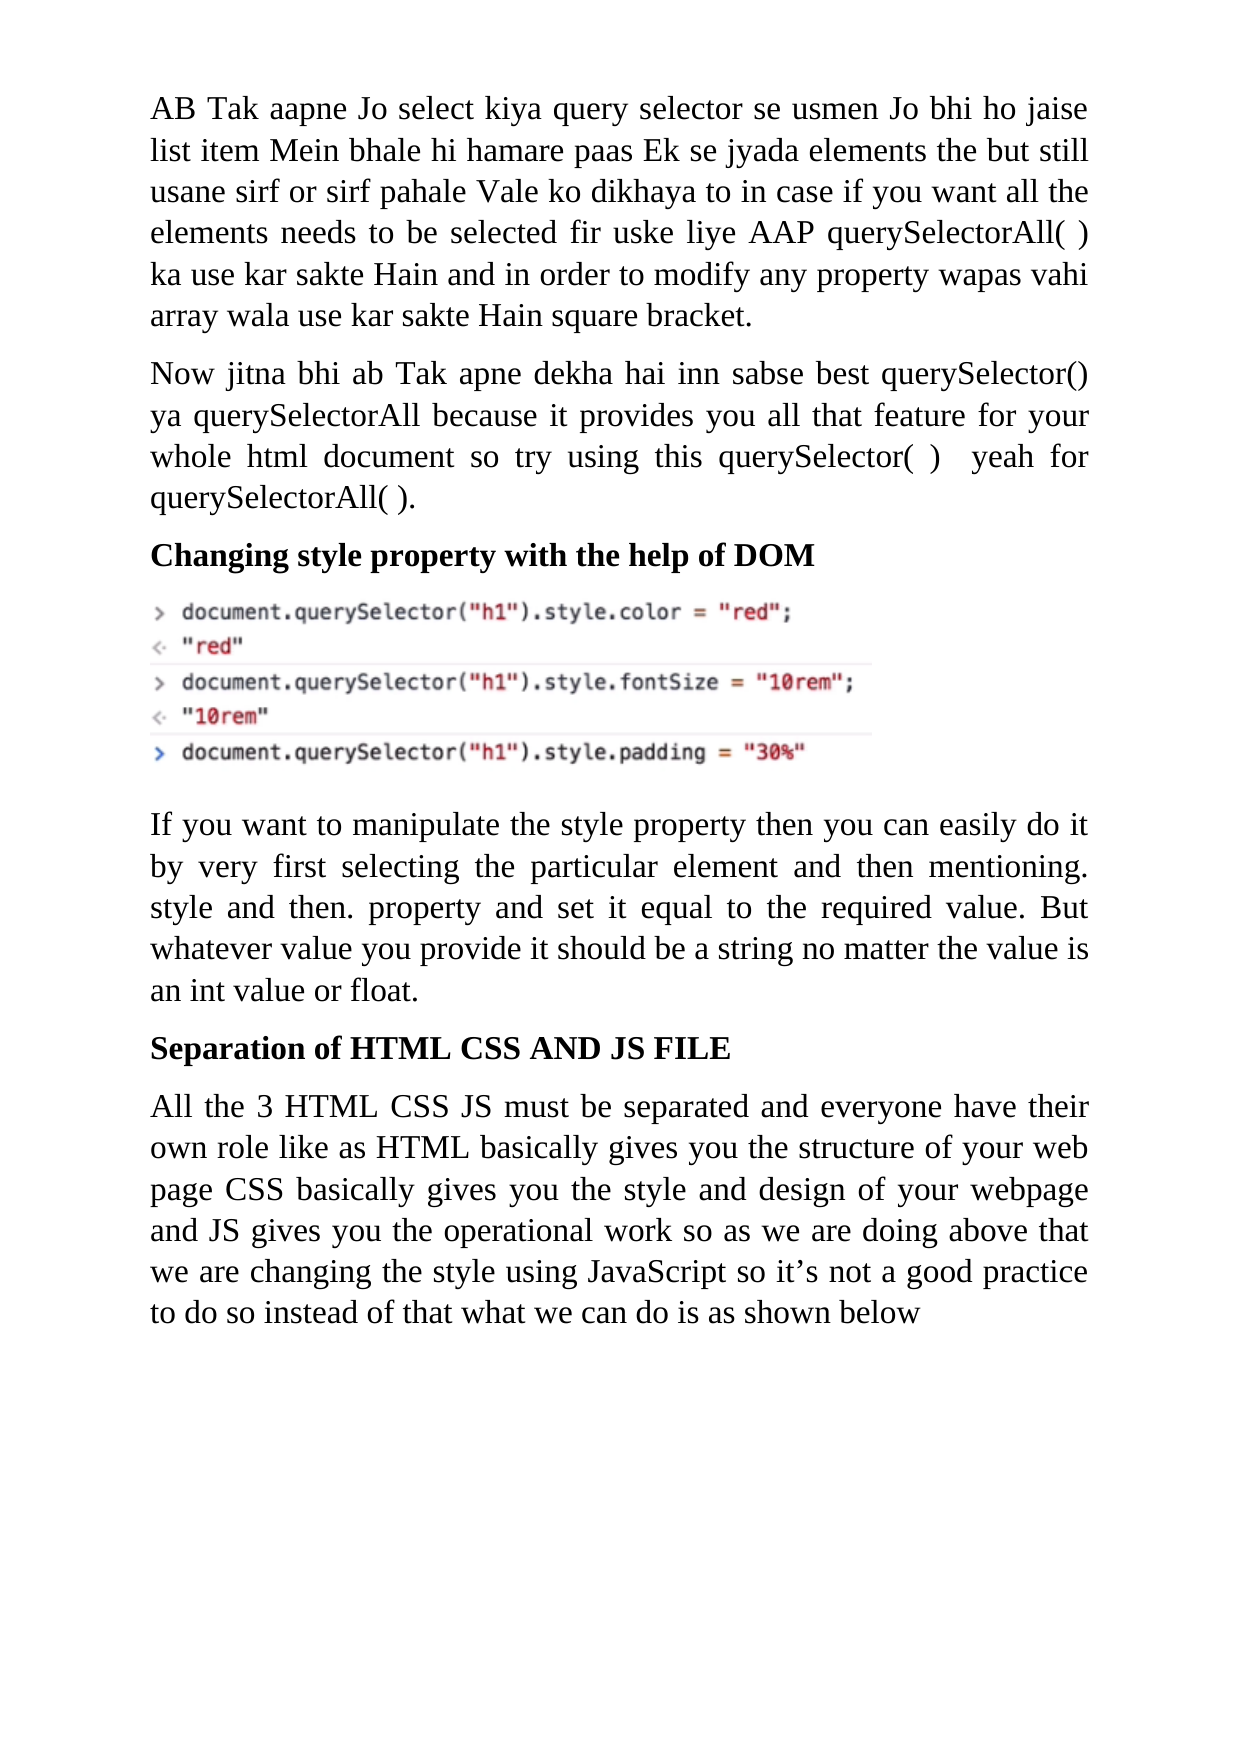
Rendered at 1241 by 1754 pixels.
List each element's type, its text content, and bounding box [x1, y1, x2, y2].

text Separation of HTML CSS AND JS FILE [150, 1028, 1090, 1066]
text All the 3 HTML CSS JS must be separated and everyone have their own role like as HTML basically gives you the structure of your web page CSS basically gives you the style and design of your webpage and JS gives you the operational work so as we are doing above that we are changing the style using JavaScript so it’s not a good practice to do so instead of that what we can do is as shown below [150, 1086, 1090, 1331]
text Now jitna bhi ab Tak apne dekha hai inn sabse best querySelector() ya querySelectorAll because it provides you all that feature for your whole html document so try using this querySelector( ) yeah for querySelectorAll( ). [150, 353, 1090, 516]
text If you want to manipulate the style property then you can easily do it by very first selecting the particular element and then mentioning. style and then. property and set it equal to the required value. But whatever value you provide it should be a string no matter the value is an int value or float. [150, 804, 1090, 1008]
picture [150, 593, 872, 786]
text AB Tak aapne Jo select kiya query selector se usmen Jo bhi ho jaise list item Mein bhale hi hamare paas Ek se jyada elements the but still usane sirf or sirf pahale Vale ko dikhaya to in case if you want all the elements needs to be selected fir uske liye AAP querySelectorAll( ) ka use kar sakte Hain and in order to modify any property wapas vahi array wala use kar sakte Hain square bracket. [150, 89, 1090, 334]
text Changing style property with the help of DOM [150, 536, 1090, 574]
